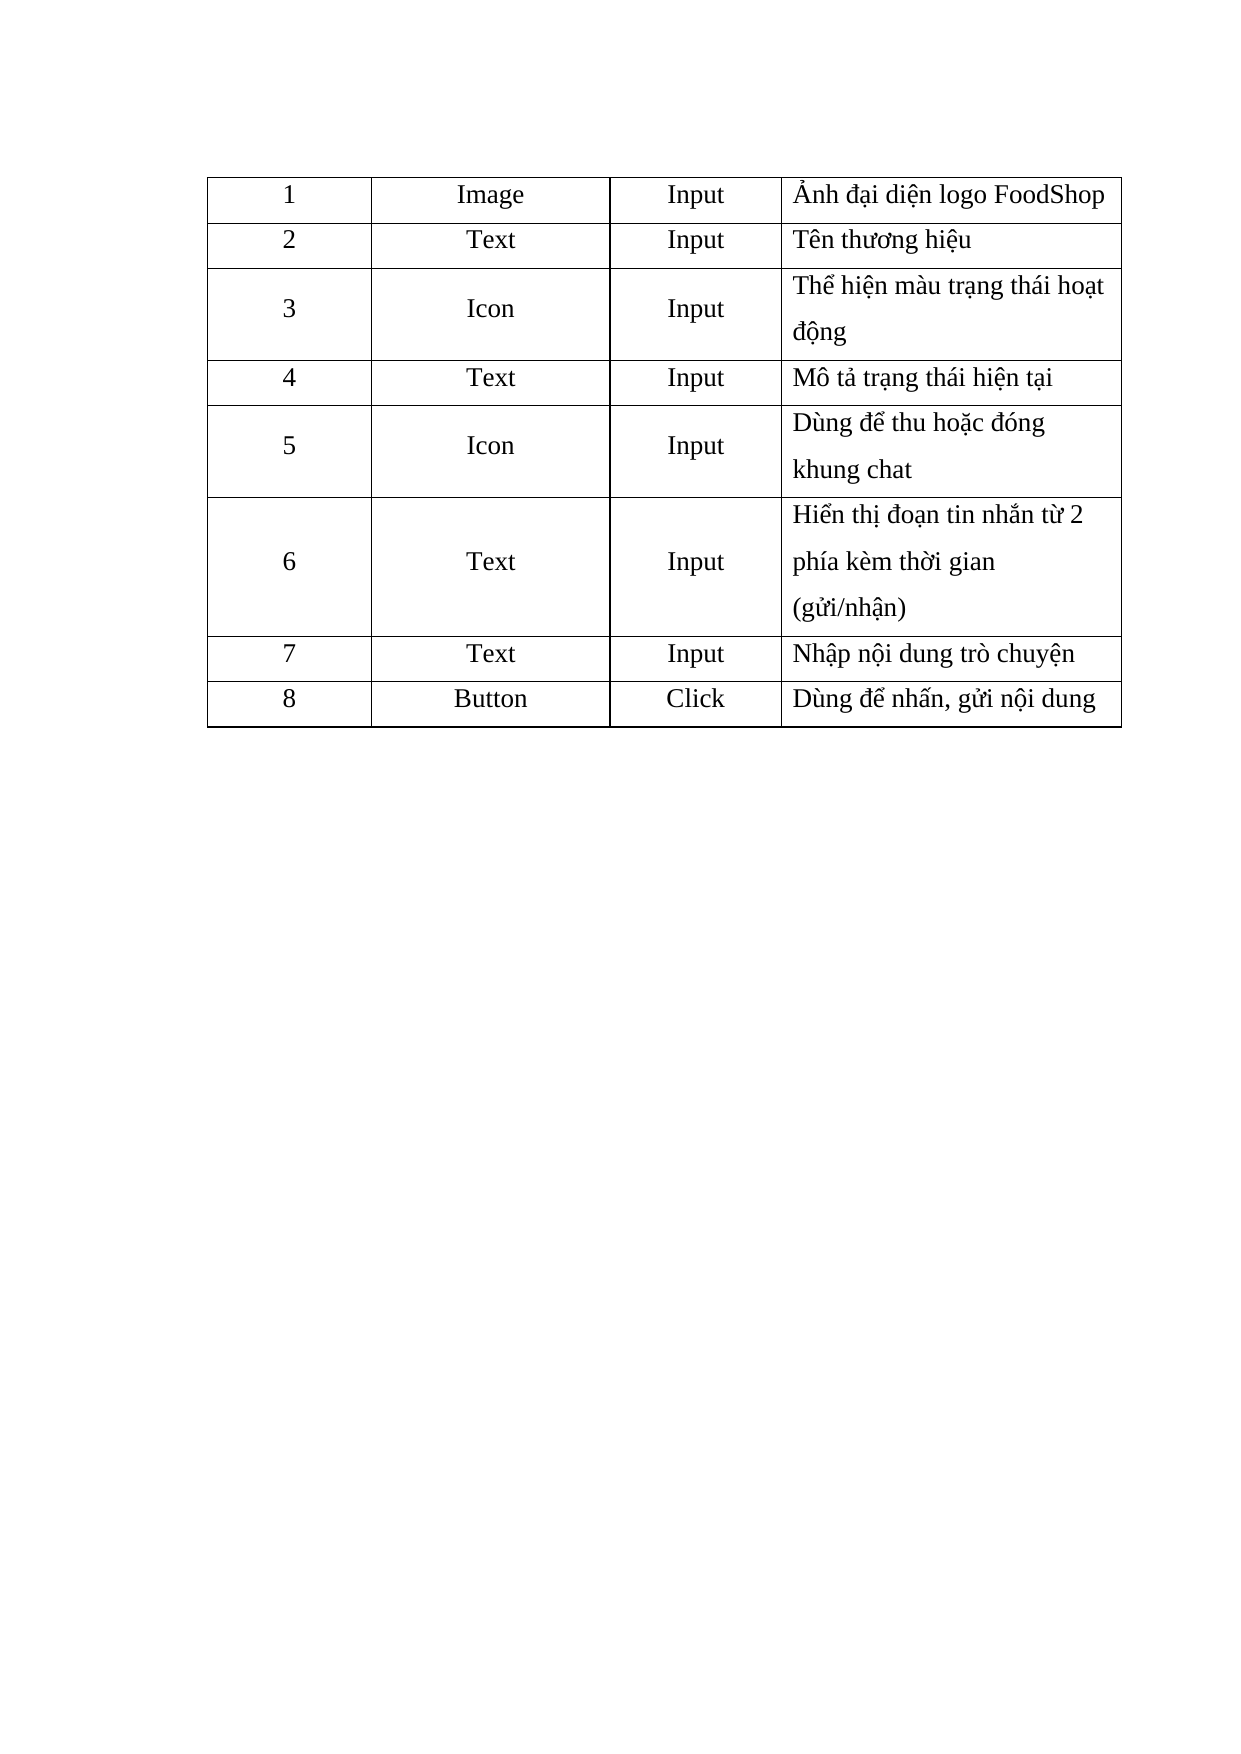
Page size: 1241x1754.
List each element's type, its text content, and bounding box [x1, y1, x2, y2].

table_cell Input [611, 406, 781, 497]
table_cell Text [372, 361, 609, 405]
table_cell Text [372, 637, 609, 681]
table_cell Tên thương hiệu [782, 224, 1121, 268]
table_cell 3 [208, 269, 371, 360]
table_cell Input [611, 178, 781, 222]
table_cell 8 [208, 682, 371, 726]
table_cell 7 [208, 637, 371, 681]
table_cell Icon [372, 406, 609, 497]
table_cell Button [372, 682, 609, 726]
table_cell Image [372, 178, 609, 222]
table_cell Icon [372, 269, 609, 360]
table_cell Nhập nội dung trò chuyện [782, 637, 1121, 681]
table_cell Input [611, 637, 781, 681]
table_cell Text [372, 498, 609, 636]
table_cell Input [611, 224, 781, 268]
table_cell 6 [208, 498, 371, 636]
table_cell Thể hiện màu trạng thái hoạt động [782, 269, 1121, 360]
table_cell Text [372, 224, 609, 268]
table_cell Mô tả trạng thái hiện tại [782, 361, 1121, 405]
table_cell 2 [208, 224, 371, 268]
table_cell Dùng để nhấn, gửi nội dung [782, 682, 1121, 726]
table_cell 1 [208, 178, 371, 222]
table_cell Ảnh đại diện logo FoodShop [782, 178, 1121, 222]
table_cell 4 [208, 361, 371, 405]
table_cell 5 [208, 406, 371, 497]
table_cell Input [611, 269, 781, 360]
table_cell Input [611, 498, 781, 636]
table_cell Dùng để thu hoặc đóng khung chat [782, 406, 1121, 497]
table_cell Click [611, 682, 781, 726]
table_cell Hiển thị đoạn tin nhắn từ 2 phía kèm thời gian (gửi/nhận) [782, 498, 1121, 636]
table_cell Input [611, 361, 781, 405]
